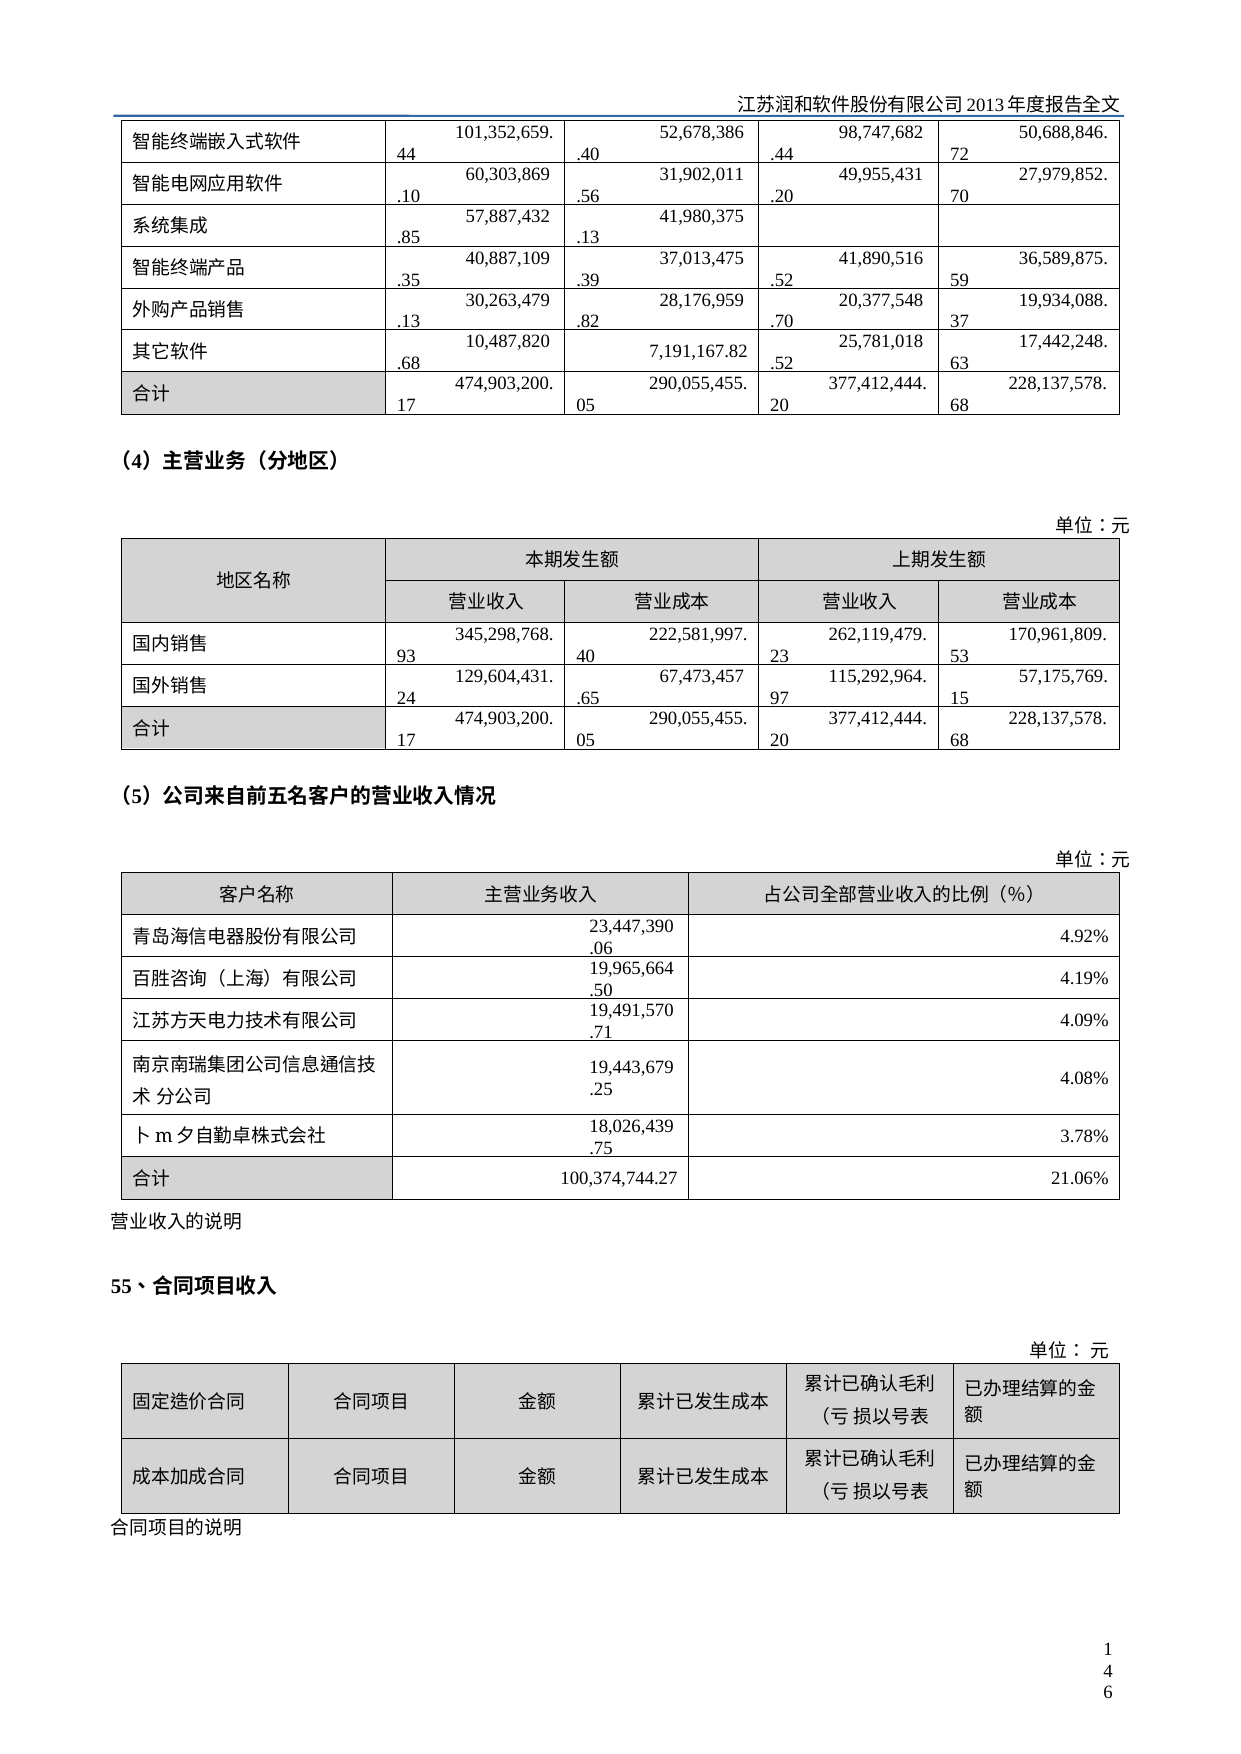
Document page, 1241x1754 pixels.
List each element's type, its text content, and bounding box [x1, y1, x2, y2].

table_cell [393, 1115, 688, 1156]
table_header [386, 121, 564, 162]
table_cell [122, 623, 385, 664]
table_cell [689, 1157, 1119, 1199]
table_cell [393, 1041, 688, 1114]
text 单位：元 [111, 847, 1130, 872]
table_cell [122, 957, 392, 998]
text 55、合同项目收入 [111, 1271, 1130, 1300]
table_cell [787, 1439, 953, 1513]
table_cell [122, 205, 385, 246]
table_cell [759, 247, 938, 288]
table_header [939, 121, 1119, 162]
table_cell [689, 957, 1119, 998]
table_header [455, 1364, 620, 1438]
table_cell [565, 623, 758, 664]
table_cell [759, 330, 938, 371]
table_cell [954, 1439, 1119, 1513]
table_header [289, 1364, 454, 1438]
text 合同项目的说明 [111, 1514, 1130, 1539]
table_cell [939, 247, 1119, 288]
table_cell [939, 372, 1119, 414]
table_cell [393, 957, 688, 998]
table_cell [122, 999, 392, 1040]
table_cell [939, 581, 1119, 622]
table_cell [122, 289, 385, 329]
text 营业收入的说明 [111, 1208, 1130, 1234]
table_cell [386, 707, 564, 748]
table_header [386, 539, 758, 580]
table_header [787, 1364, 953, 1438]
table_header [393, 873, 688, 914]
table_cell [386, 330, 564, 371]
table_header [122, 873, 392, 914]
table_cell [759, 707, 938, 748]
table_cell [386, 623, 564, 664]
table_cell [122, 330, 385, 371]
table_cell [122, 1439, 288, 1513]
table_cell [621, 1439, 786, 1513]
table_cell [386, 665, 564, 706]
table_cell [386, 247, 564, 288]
text （5）公司来自前五名客户的营业收入情况 [111, 781, 1130, 809]
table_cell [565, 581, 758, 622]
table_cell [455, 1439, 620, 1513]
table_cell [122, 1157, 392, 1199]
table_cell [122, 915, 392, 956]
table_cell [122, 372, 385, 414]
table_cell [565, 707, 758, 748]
text 单位： 元 [1029, 1337, 1130, 1363]
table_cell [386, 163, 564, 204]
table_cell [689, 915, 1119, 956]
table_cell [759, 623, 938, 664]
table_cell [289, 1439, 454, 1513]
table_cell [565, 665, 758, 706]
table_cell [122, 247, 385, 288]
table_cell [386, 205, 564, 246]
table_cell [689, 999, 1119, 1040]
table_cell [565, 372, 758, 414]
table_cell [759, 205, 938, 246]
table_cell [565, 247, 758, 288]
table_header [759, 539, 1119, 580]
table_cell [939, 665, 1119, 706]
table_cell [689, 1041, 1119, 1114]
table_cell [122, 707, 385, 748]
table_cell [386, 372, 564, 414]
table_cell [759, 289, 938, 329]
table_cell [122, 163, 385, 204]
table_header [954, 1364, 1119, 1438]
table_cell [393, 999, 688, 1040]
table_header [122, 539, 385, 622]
text （4）主营业务（分地区） [111, 447, 1130, 475]
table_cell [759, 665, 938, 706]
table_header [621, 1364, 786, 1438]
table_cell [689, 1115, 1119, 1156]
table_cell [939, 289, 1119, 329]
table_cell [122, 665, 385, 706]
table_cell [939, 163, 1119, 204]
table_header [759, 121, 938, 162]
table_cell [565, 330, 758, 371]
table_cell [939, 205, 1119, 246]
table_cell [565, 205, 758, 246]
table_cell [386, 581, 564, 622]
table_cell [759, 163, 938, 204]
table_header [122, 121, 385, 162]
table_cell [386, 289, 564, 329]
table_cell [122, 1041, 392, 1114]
text 单位：元 [111, 512, 1130, 538]
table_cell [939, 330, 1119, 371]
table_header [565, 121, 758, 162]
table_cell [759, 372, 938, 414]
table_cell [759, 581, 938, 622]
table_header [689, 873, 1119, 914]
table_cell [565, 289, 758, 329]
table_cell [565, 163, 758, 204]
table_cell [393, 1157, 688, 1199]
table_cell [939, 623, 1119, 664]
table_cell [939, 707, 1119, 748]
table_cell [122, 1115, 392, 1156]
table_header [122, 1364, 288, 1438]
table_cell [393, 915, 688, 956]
